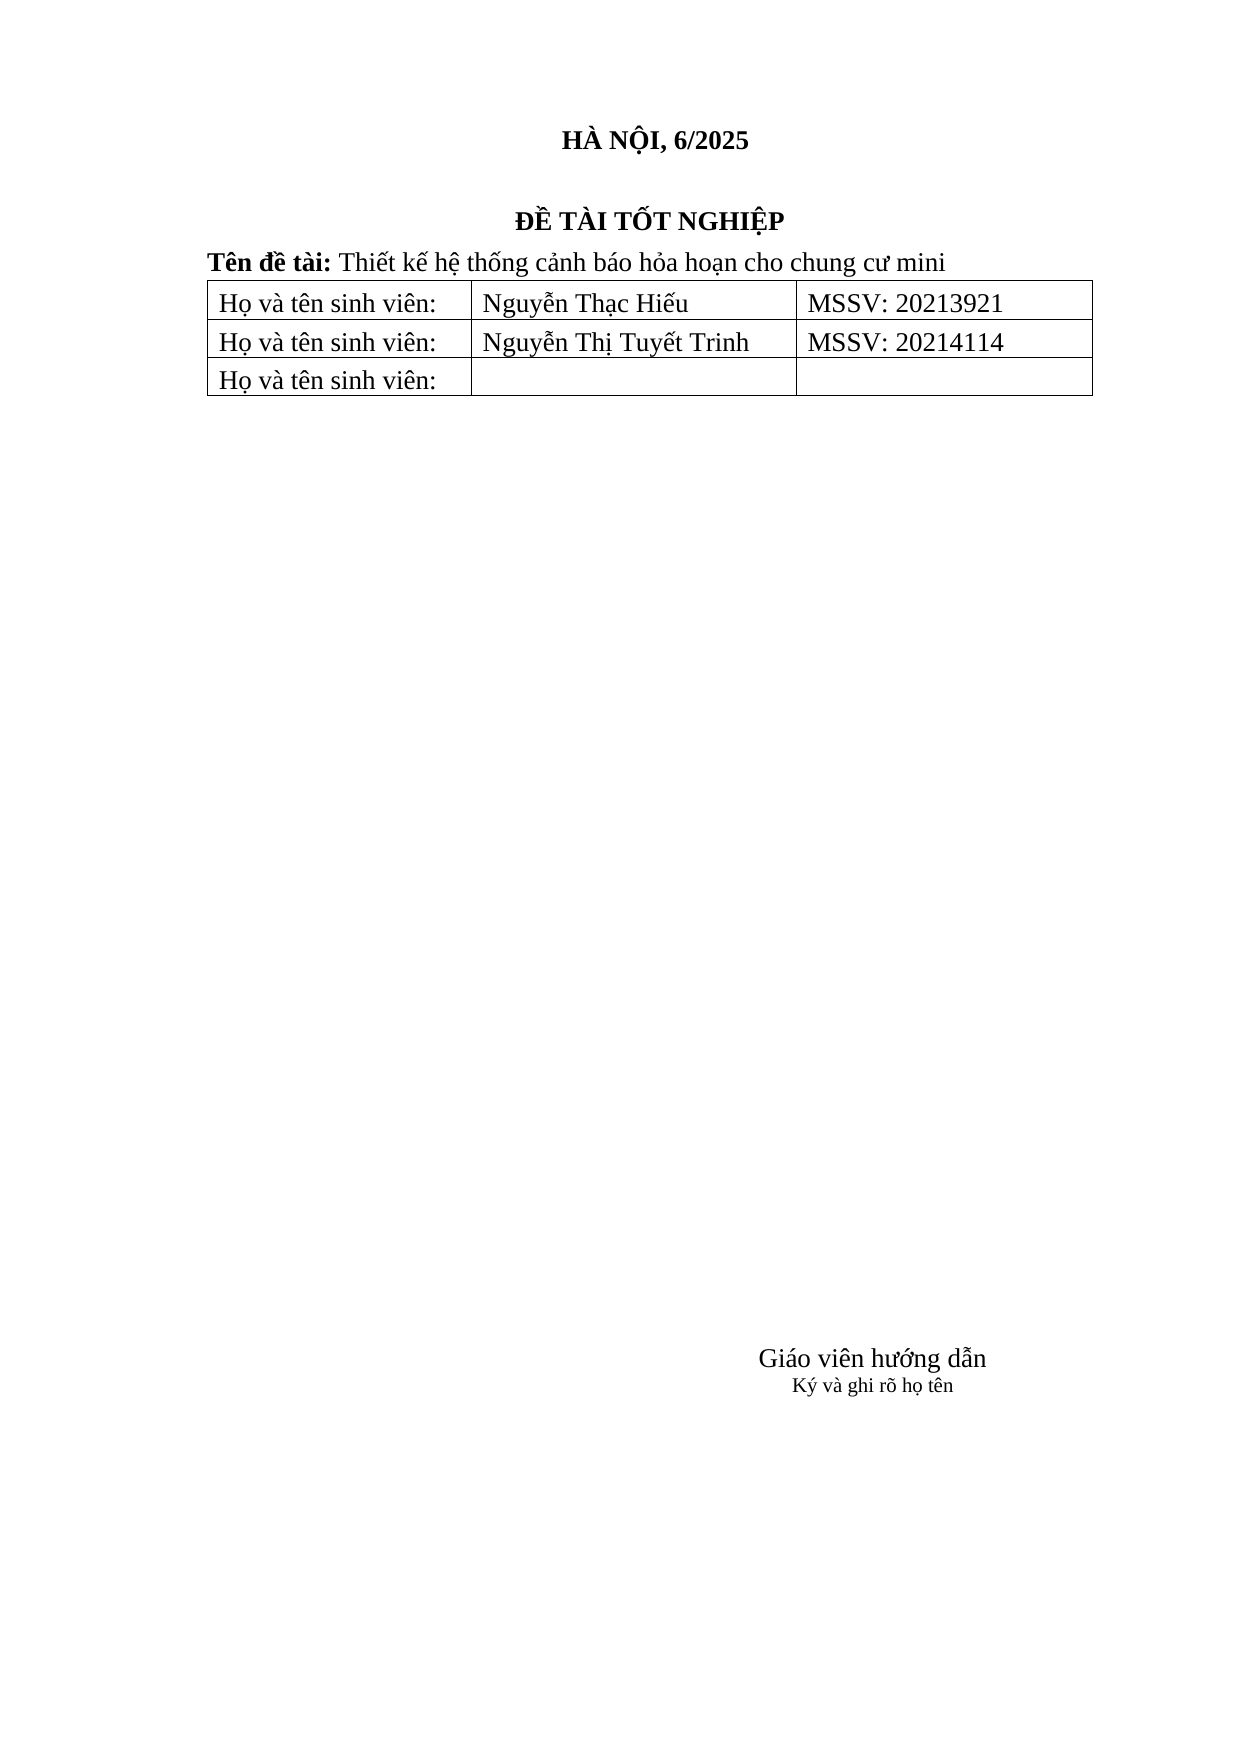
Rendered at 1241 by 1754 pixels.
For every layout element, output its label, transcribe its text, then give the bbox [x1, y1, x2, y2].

table_cell Nguyễn Thị Tuyết Trinh [472, 320, 796, 357]
table_cell Họ và tên sinh viên: [208, 320, 471, 357]
table_header Họ và tên sinh viên: [208, 281, 471, 318]
table_header Nguyễn Thạc Hiếu [472, 281, 796, 318]
table_cell HÀ NỘI, 6/2025 [218, 118, 1093, 156]
text ĐỀ TÀI TỐT NGHIỆP [207, 206, 1092, 237]
table_cell [797, 358, 1092, 395]
table_cell Họ và tên sinh viên: [208, 358, 471, 395]
table_cell MSSV: 20214114 [797, 320, 1092, 357]
text Tên đề tài: Thiết kế hệ thống cảnh báo hỏa hoạn cho chung cư mini [207, 246, 1092, 277]
table_header MSSV: 20213921 [797, 281, 1092, 318]
table_cell [472, 358, 796, 395]
